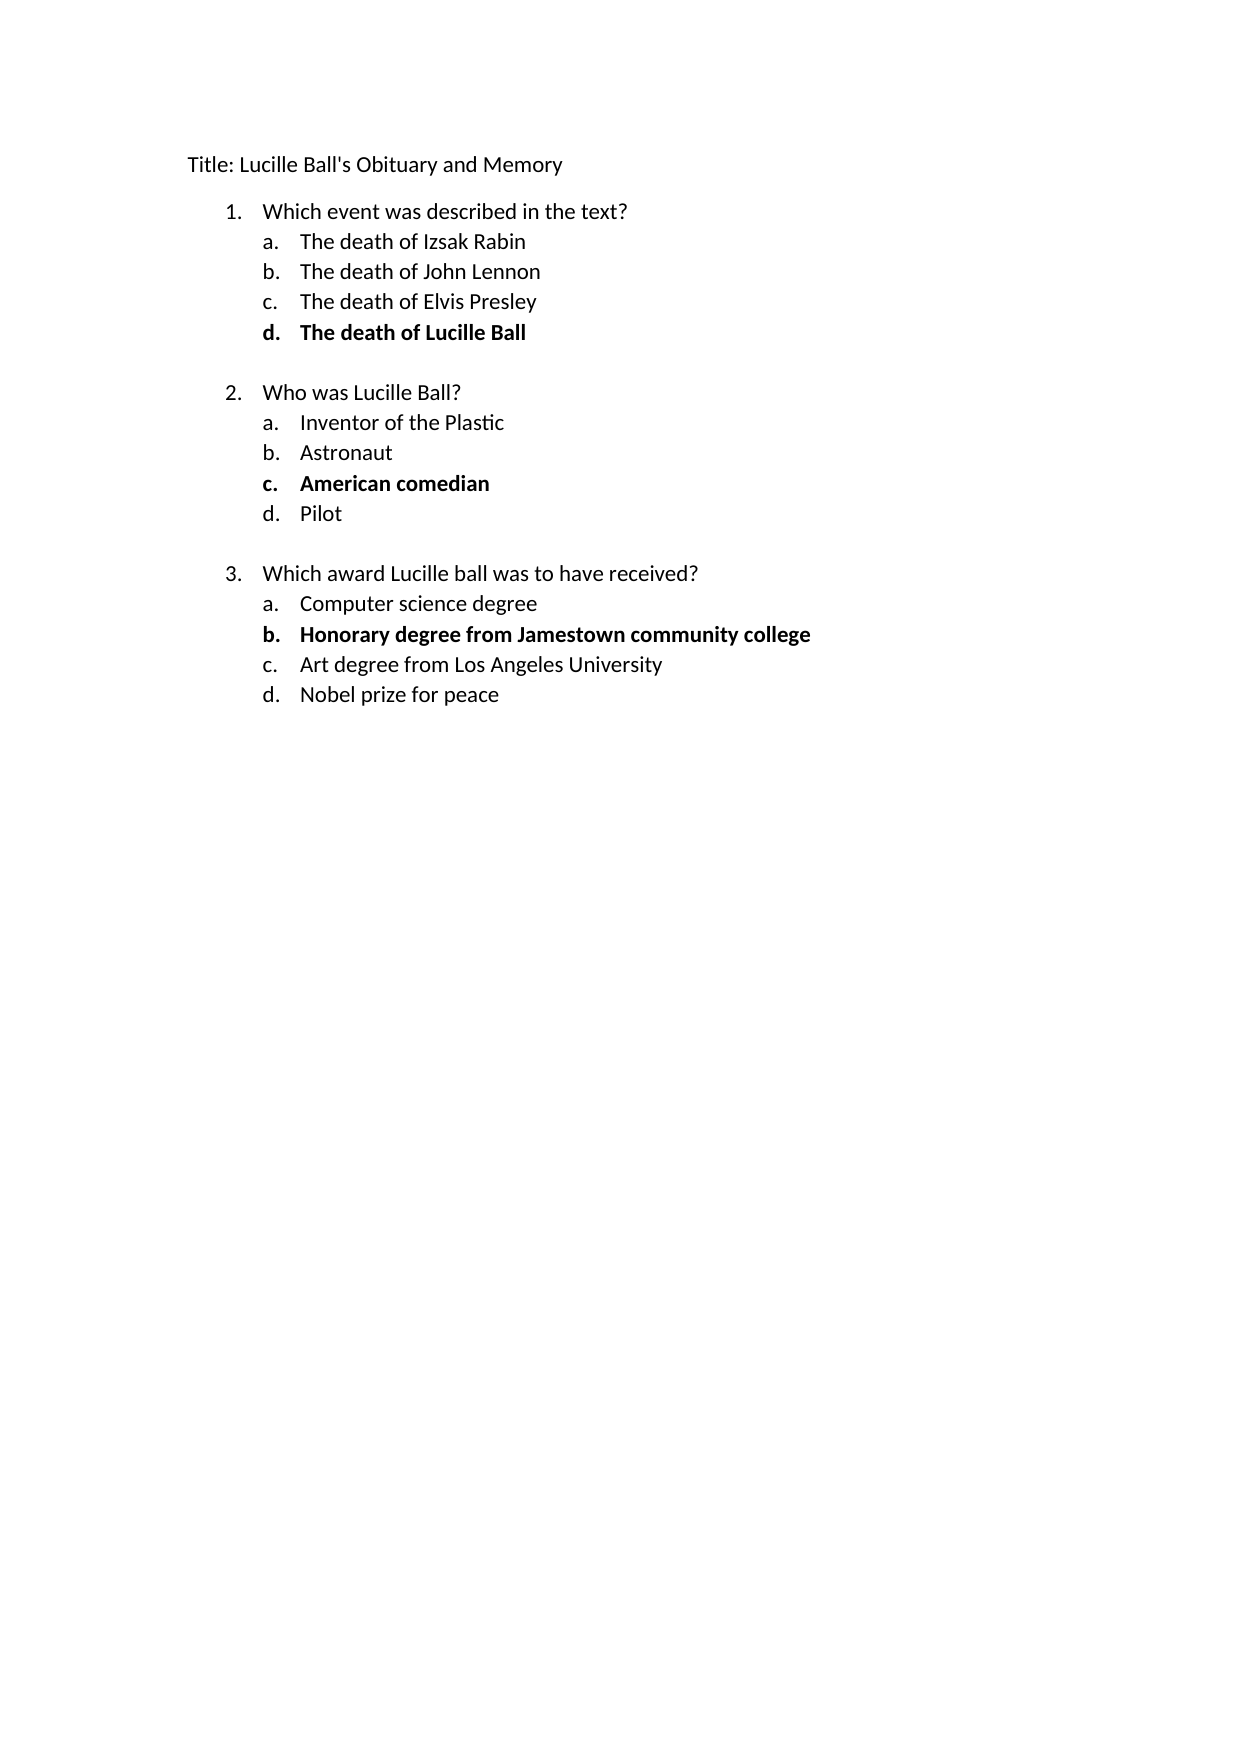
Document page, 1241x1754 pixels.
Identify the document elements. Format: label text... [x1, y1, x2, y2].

list Which award Lucille ball was to have received? [225, 559, 1053, 587]
list Honorary degree from Jamestown community college [262, 620, 1053, 648]
list Pilot [262, 499, 1053, 527]
list Who was Lucille Ball? [225, 378, 1053, 406]
list The death of Izsak Rabin [262, 227, 1053, 255]
list The death of Elvis Presley [262, 287, 1053, 316]
list Astronaut [262, 438, 1053, 467]
list Art degree from Los Angeles University [262, 650, 1053, 678]
text Title: Lucille Ball's Obituary and Memory [187, 150, 1053, 178]
list The death of John Lennon [262, 257, 1053, 285]
list The death of Lucille Ball [262, 318, 1053, 346]
list Computer science degree [262, 589, 1053, 618]
list Which event was described in the text? [225, 197, 1053, 225]
list Inventor of the Plastic [262, 408, 1053, 436]
list Nobel prize for peace [262, 680, 1053, 708]
list American comedian [262, 469, 1053, 497]
